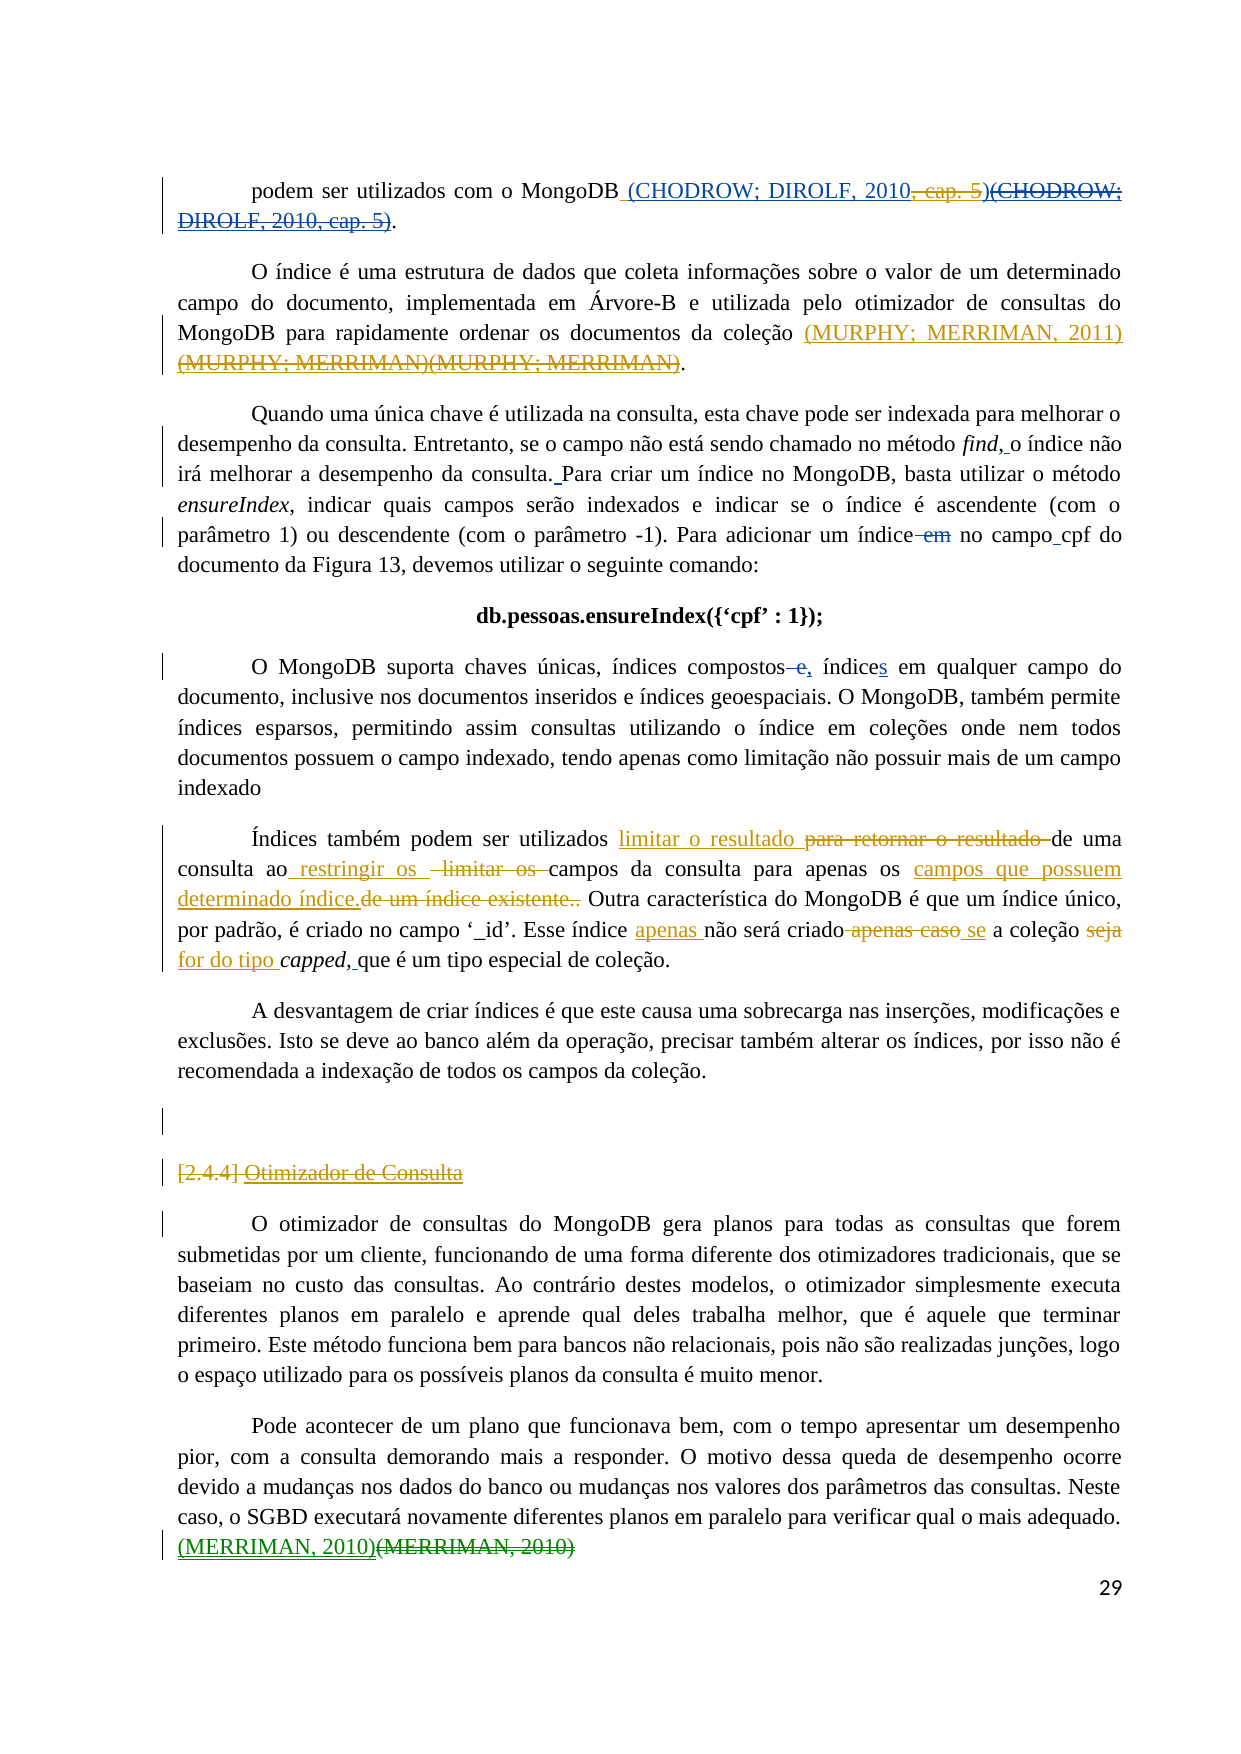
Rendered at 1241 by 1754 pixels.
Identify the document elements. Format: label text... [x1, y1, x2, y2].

list Pode acontecer de um plano que funcionava bem, com o tempo apresentar um desempenho pior, com a consulta demorando mais a responder. O motivo dessa queda de desempenho ocorre devido a mudanças nos dados do banco ou mudanças nos valores dos parâmetros das consultas. Neste caso, o SGBD executará novamente diferentes planos em paralelo para verificar qual o mais adequado. [177, 1413, 1122, 1560]
list Quando uma única chave é utilizada na consulta, esta chave pode ser indexada para melhorar o desempenho da consulta. Entretanto, se o campo não está sendo chamado no método find,o índice não irá melhorar a desempenho da consulta.Para criar um índice no MongoDB, basta utilizar o método ensureIndex, indicar quais campos serão indexados e indicar se o índice é ascendente (com o parâmetro 1) ou descendente (com o parâmetro -1). Para adicionar um índice no campocpf do documento da , devemos utilizar o seguinte comando: [177, 400, 1122, 577]
list db.pessoas.ensureIndex({‘cpf’ : 1}); [177, 602, 1122, 628]
list Índices também podem ser utilizados de uma consulta aocampos da consulta para apenas os Outra característica do MongoDB é que um índice único, por padrão, é criado no campo ‘_id’. Esse índice não será criado a coleção capped,que é um tipo especial de coleção. [177, 825, 1122, 972]
list O índice é uma estrutura de dados que coleta informações sobre o valor de um determinado campo do documento, implementada em Árvore-B e utilizada pelo otimizador de consultas do MongoDB para rapidamente ordenar os documentos da coleção . [177, 258, 1122, 375]
list O MongoDB suporta chaves únicas, índices compostos índice em qualquer campo do documento, inclusive nos documentos inseridos e índices geoespaciais. O MongoDB, também permite índices esparsos, permitindo assim consultas utilizando o índice em coleções onde nem todos documentos possuem o campo indexado, tendo apenas como limitação não possuir mais de um campo indexado [177, 653, 1122, 800]
list A desvantagem de criar índices é que este causa uma sobrecarga nas inserções, modificações e exclusões. Isto se deve ao banco além da operação, precisar também alterar os índices, por isso não é recomendada a indexação de todos os campos da coleção. [177, 997, 1122, 1084]
list O otimizador de consultas do MongoDB gera planos para todas as consultas que forem submetidas por um cliente, funcionando de uma forma diferente dos otimizadores tradicionais, que se baseiam no custo das consultas. Ao contrário destes modelos, o otimizador simplesmente executa diferentes planos em paralelo e aprende qual deles trabalha melhor, que é aquele que terminar primeiro. Este método funciona bem para bancos não relacionais, pois não são realizadas junções, logo o espaço utilizado para os possíveis planos da consulta é muito menor. [177, 1211, 1122, 1388]
